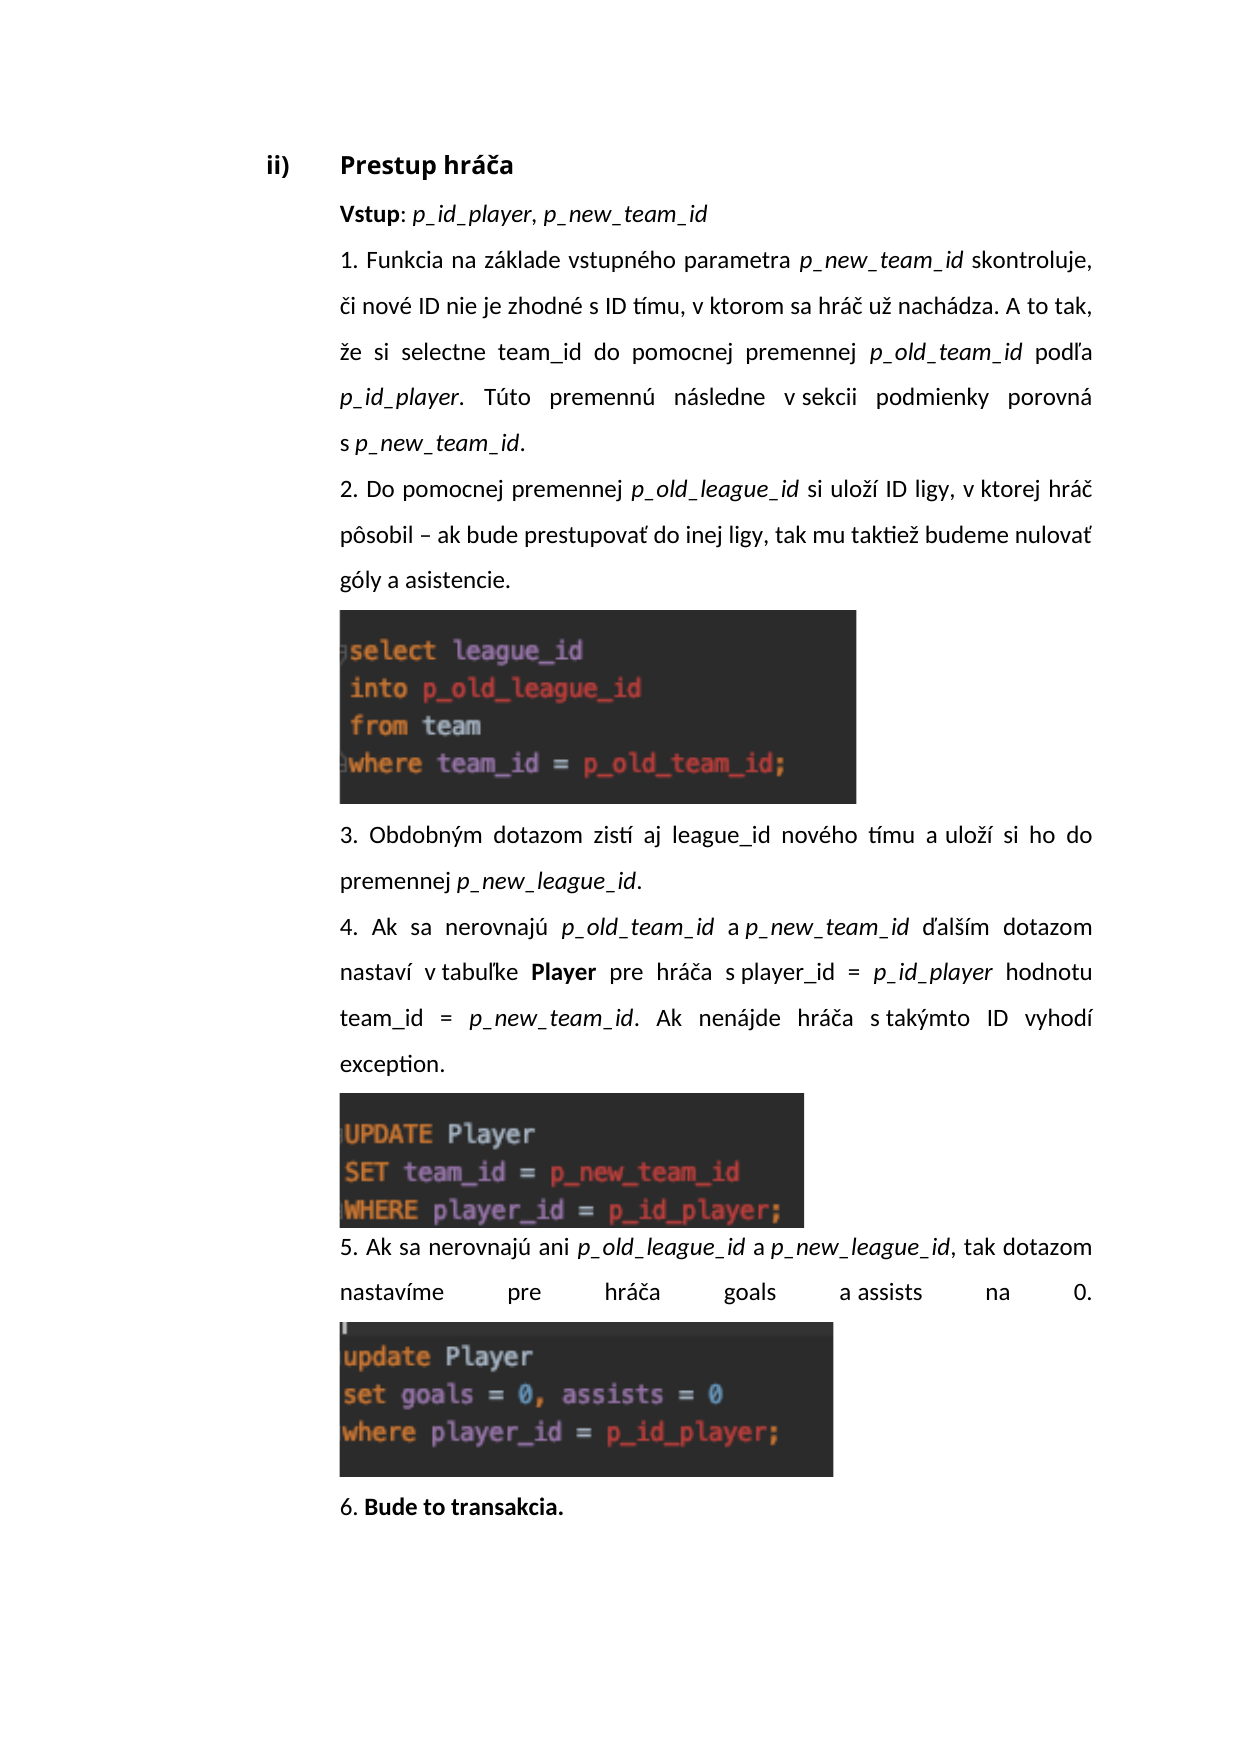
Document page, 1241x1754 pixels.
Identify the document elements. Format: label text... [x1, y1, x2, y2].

text Vstup: p_id_player, p_new_team_id [295, 199, 1093, 229]
text 4. Ak sa nerovnajú p_old_team_id a p_new_team_id ďalším dotazom nastaví v tabuľke Player pre hráča s player_id = p_id_player hodnotu team_id = p_new_team_id. Ak nenájde hráča s takýmto ID vyhodí exception. [339, 911, 1093, 1078]
picture [339, 610, 857, 804]
text 1. Funkcia na základe vstupného parametra p_new_team_id skontroluje, či nové ID nie je zhodné s ID tímu, v ktorom sa hráč už nachádza. A to tak, že si selectne team_id do pomocnej premennej p_old_team_id podľa p_id_player. Túto premennú následne v sekcii podmienky porovná s p_new_team_id. [339, 244, 1093, 458]
text 2. Do pomocnej premennej p_old_league_id si uloží ID ligy, v ktorej hráč pôsobil – ak bude prestupovať do inej ligy, tak mu taktiež budeme nulovať góly a asistencie. [339, 473, 1093, 595]
text 3. Obdobným dotazom zistí aj league_id nového tímu a uloží si ho do premennej p_new_league_id. [339, 819, 1093, 895]
picture [339, 1322, 834, 1477]
subtitle Prestup hráča [266, 148, 1093, 182]
text 6. Bude to transakcia. [339, 1492, 1093, 1522]
picture [339, 1093, 805, 1228]
